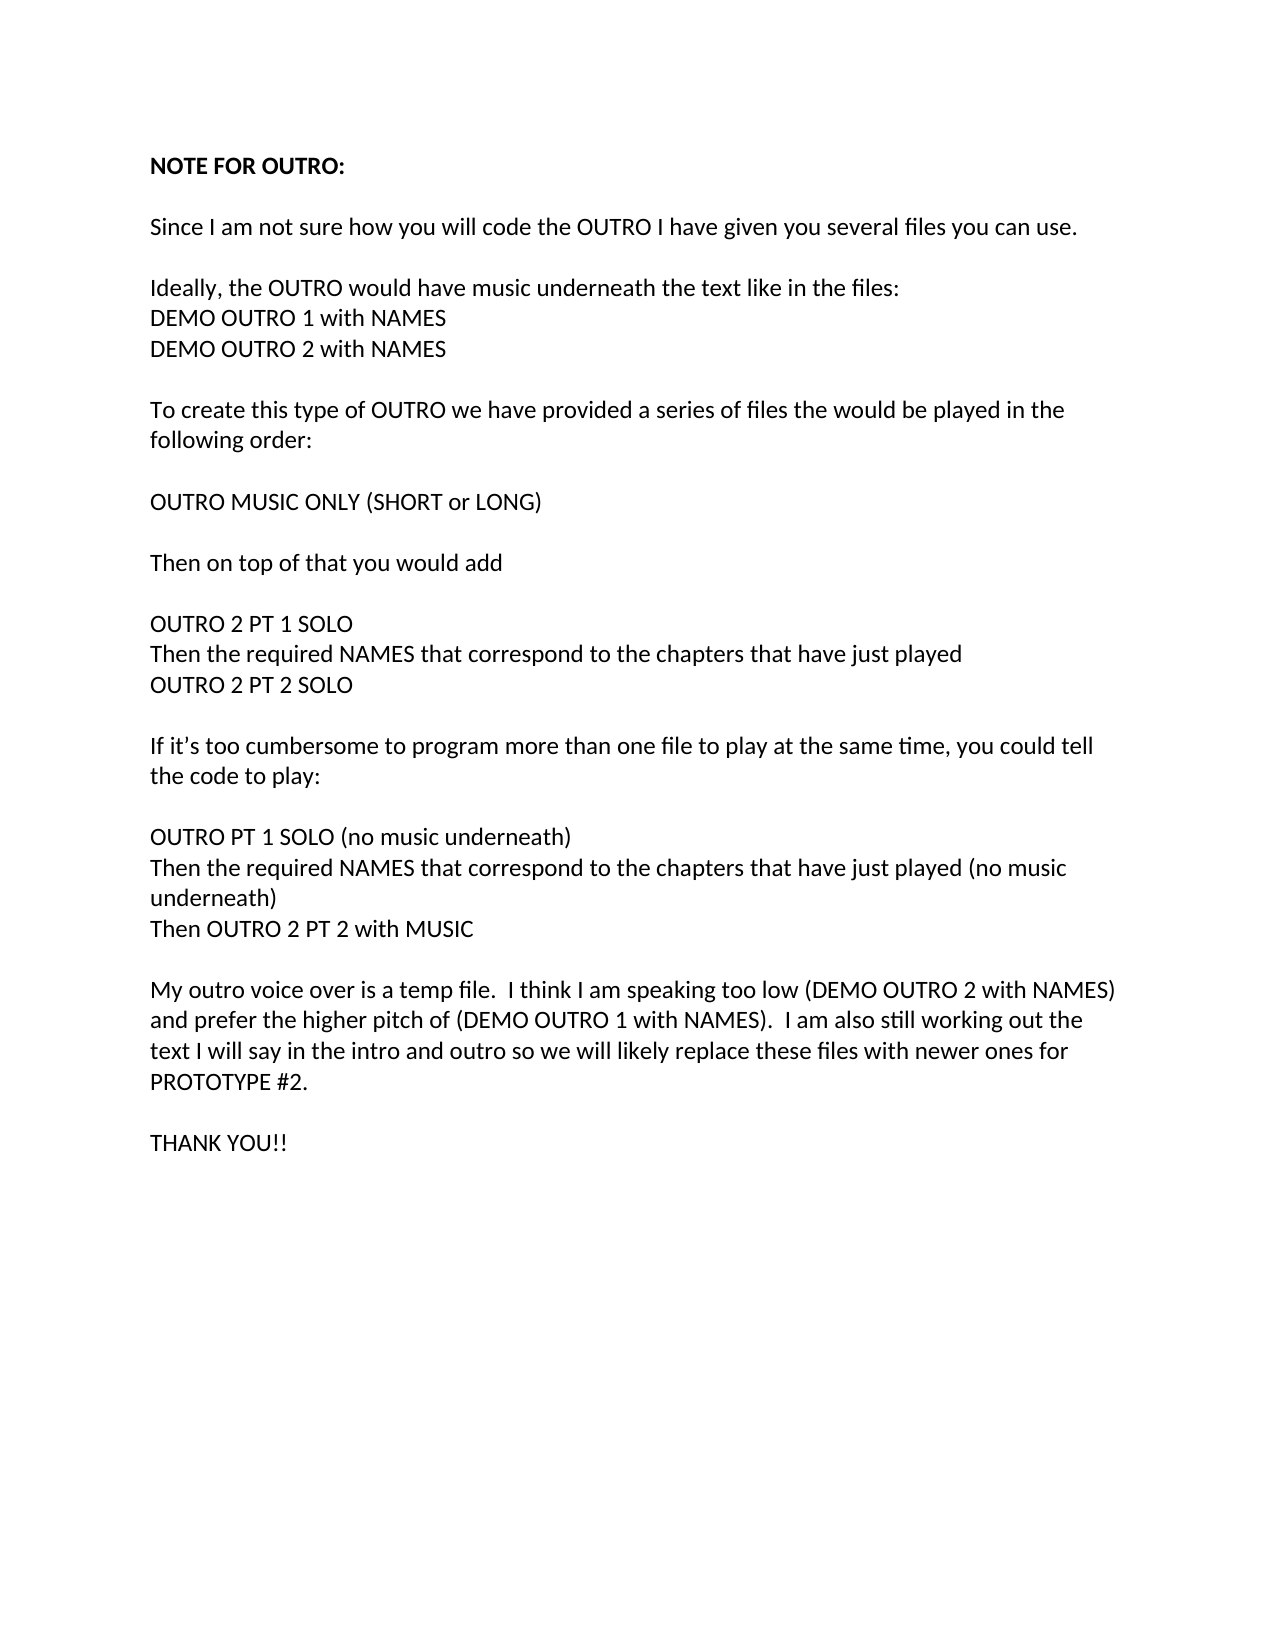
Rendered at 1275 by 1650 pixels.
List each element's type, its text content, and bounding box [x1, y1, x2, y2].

text Then OUTRO 2 PT 2 with MUSIC [150, 913, 1125, 943]
text OUTRO MUSIC ONLY (SHORT or LONG) [150, 486, 1125, 516]
text OUTRO PT 1 SOLO (no music underneath) [150, 821, 1125, 852]
text If it’s too cumbersome to program more than one file to play at the same time, you could tell the code to play: [150, 730, 1125, 791]
text Then on top of that you would add [150, 547, 1125, 577]
text Then the required NAMES that correspond to the chapters that have just played [150, 638, 1125, 669]
text NOTE FOR OUTRO: [150, 150, 1125, 181]
text Since I am not sure how you will code the OUTRO I have given you several files you can use. [150, 211, 1125, 242]
text THANK YOU!! [150, 1127, 1125, 1157]
text Ideally, the OUTRO would have music underneath the text like in the files: [150, 272, 1125, 303]
text Then the required NAMES that correspond to the chapters that have just played (no music underneath) [150, 852, 1125, 913]
text DEMO OUTRO 2 with NAMES [150, 333, 1125, 364]
text OUTRO 2 PT 2 SOLO [150, 669, 1125, 699]
text OUTRO 2 PT 1 SOLO [150, 608, 1125, 638]
text My outro voice over is a temp file. I think I am speaking too low (DEMO OUTRO 2 with NAMES) and prefer the higher pitch of (DEMO OUTRO 1 with NAMES). I am also still working out the text I will say in the intro and outro so we will likely replace these files with newer ones for PROTOTYPE #2. [150, 974, 1125, 1096]
text To create this type of OUTRO we have provided a series of files the would be played in the following order: [150, 394, 1125, 455]
text DEMO OUTRO 1 with NAMES [150, 303, 1125, 333]
